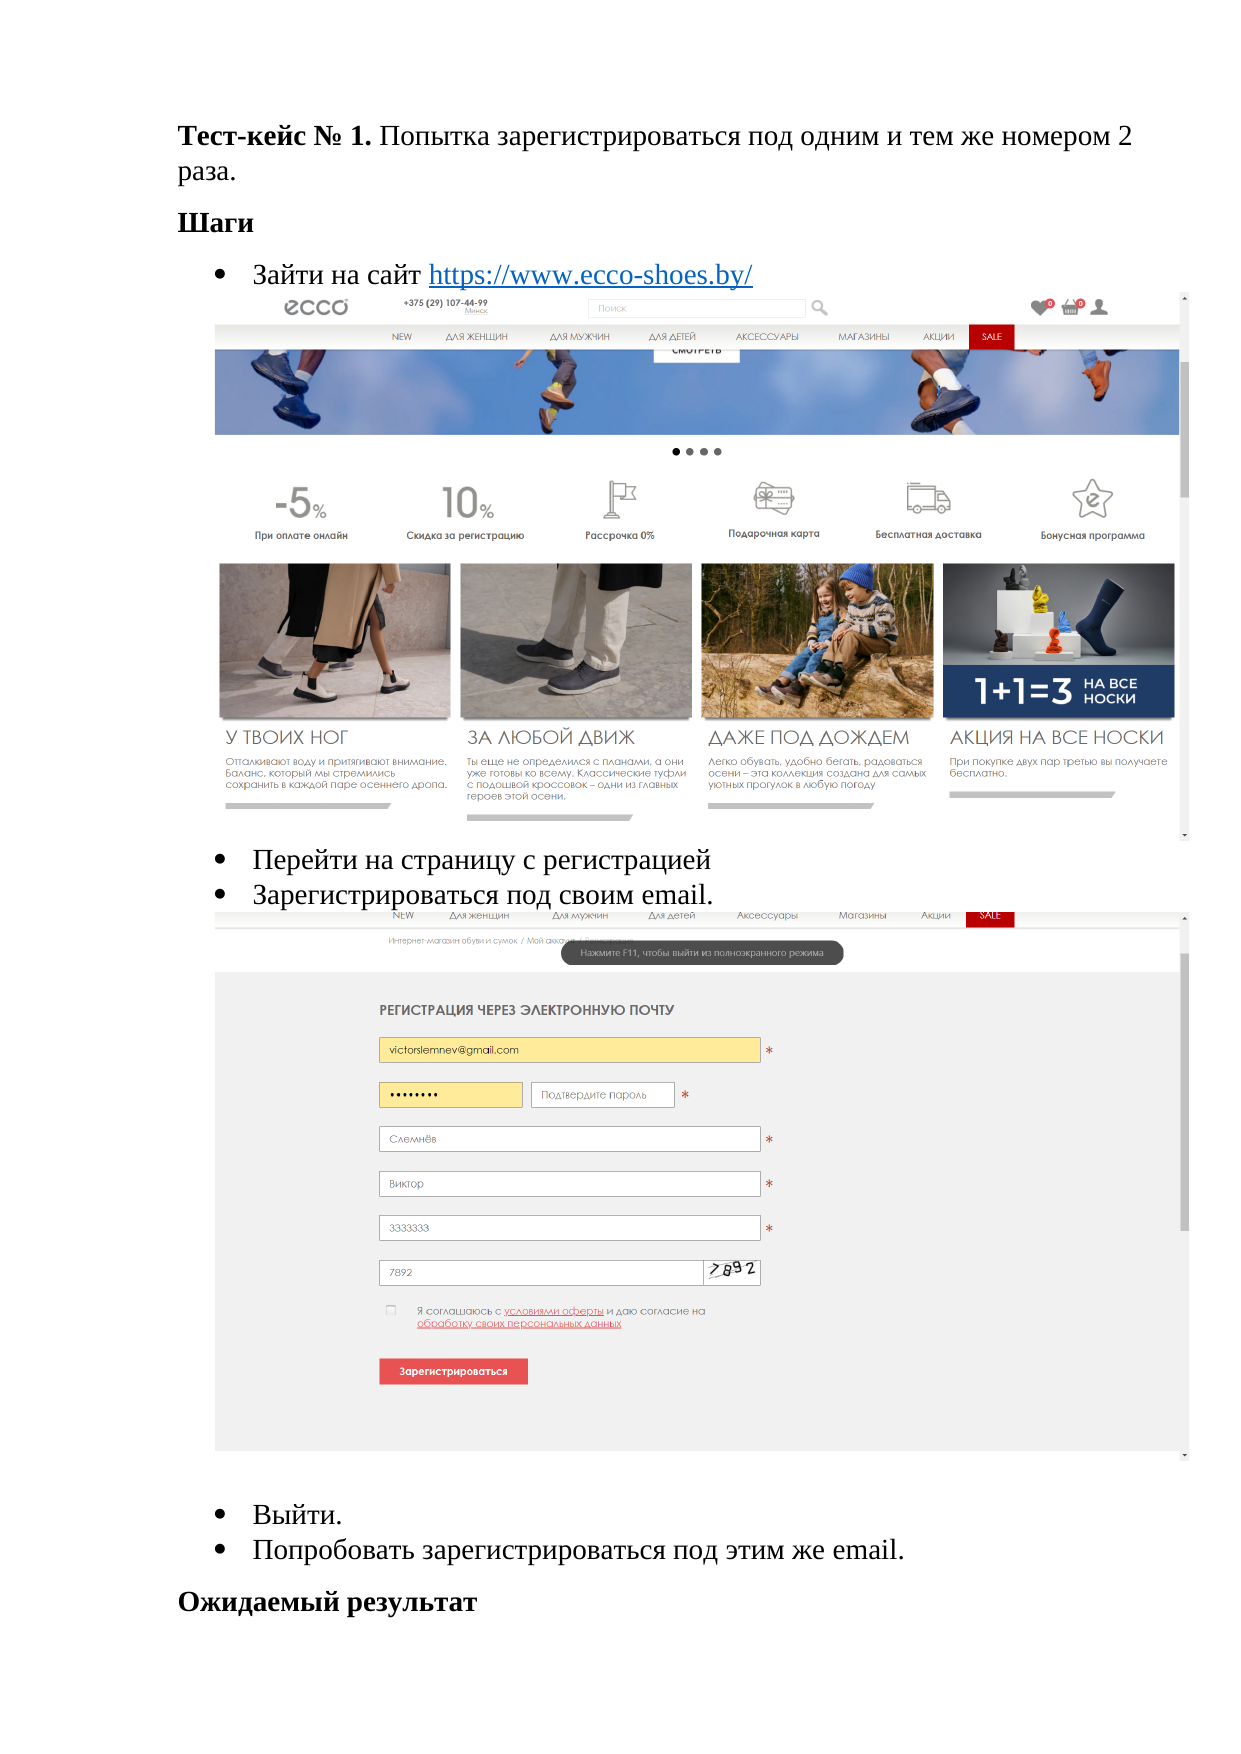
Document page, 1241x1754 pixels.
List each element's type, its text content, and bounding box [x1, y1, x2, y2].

list  Зарегистрироваться под своим email. [215, 877, 1152, 911]
list  Попробовать зарегистрироваться под этим же email. [215, 1532, 1152, 1566]
picture [214, 292, 1190, 841]
list  Зайти на сайт https://www.ecco-shoes.by/ [215, 257, 1152, 291]
text Ожидаемый результат [177, 1584, 1152, 1618]
list  Выйти. [215, 1497, 1152, 1531]
text Тест-кейс № 1. Попытка зарегистрироваться под одним и тем же номером 2 раза. [177, 118, 1152, 187]
text Шаги [177, 205, 1152, 239]
picture [214, 912, 1190, 1461]
list  Перейти на страницу с регистрацией [215, 842, 1152, 876]
